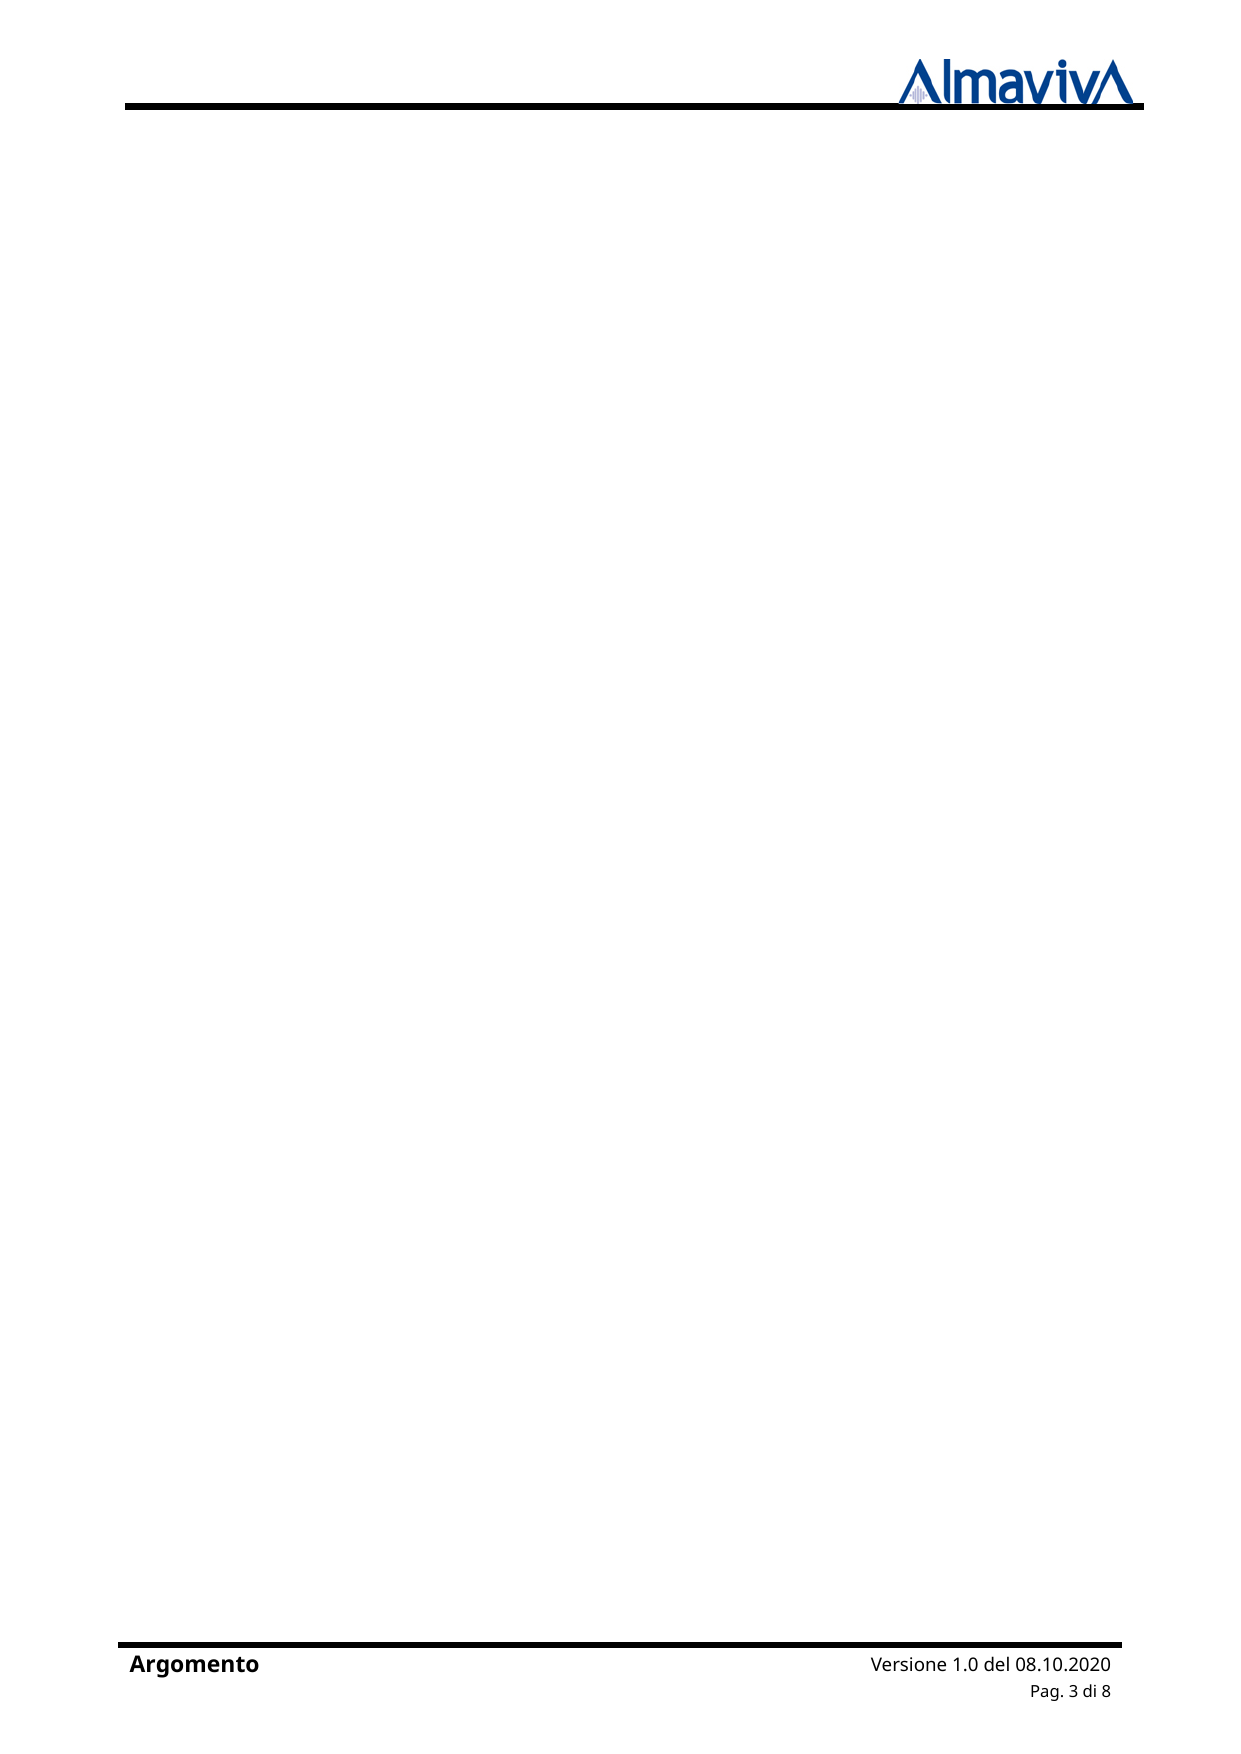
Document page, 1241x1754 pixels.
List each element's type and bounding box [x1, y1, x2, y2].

picture [898, 59, 1134, 104]
